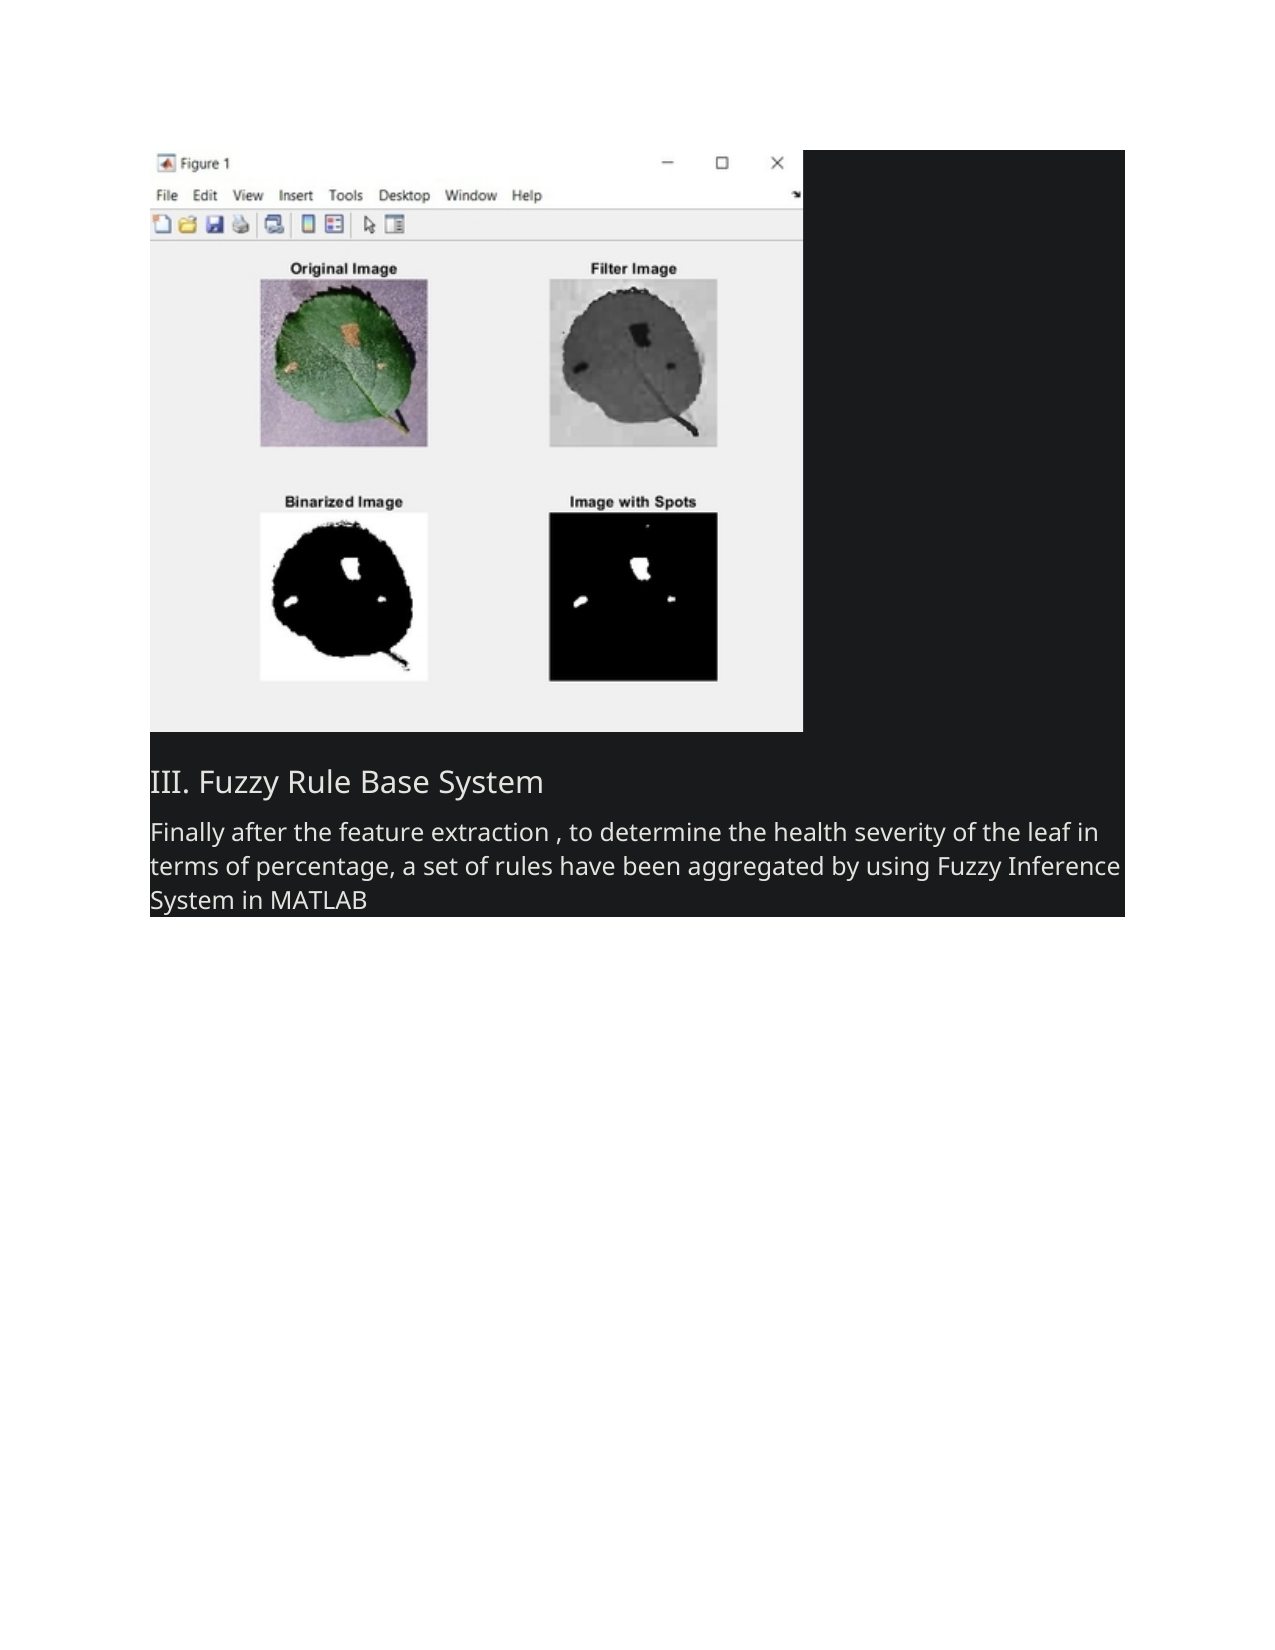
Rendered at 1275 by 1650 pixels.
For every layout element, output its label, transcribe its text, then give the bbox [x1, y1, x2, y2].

subtitle III. Fuzzy Rule Base System [150, 760, 1125, 803]
text Finally after the feature extraction , to determine the health severity of the leaf in terms of percentage, a set of rules have been aggregated by using Fuzzy Inference System in MATLAB [150, 815, 1125, 917]
picture [150, 150, 804, 732]
